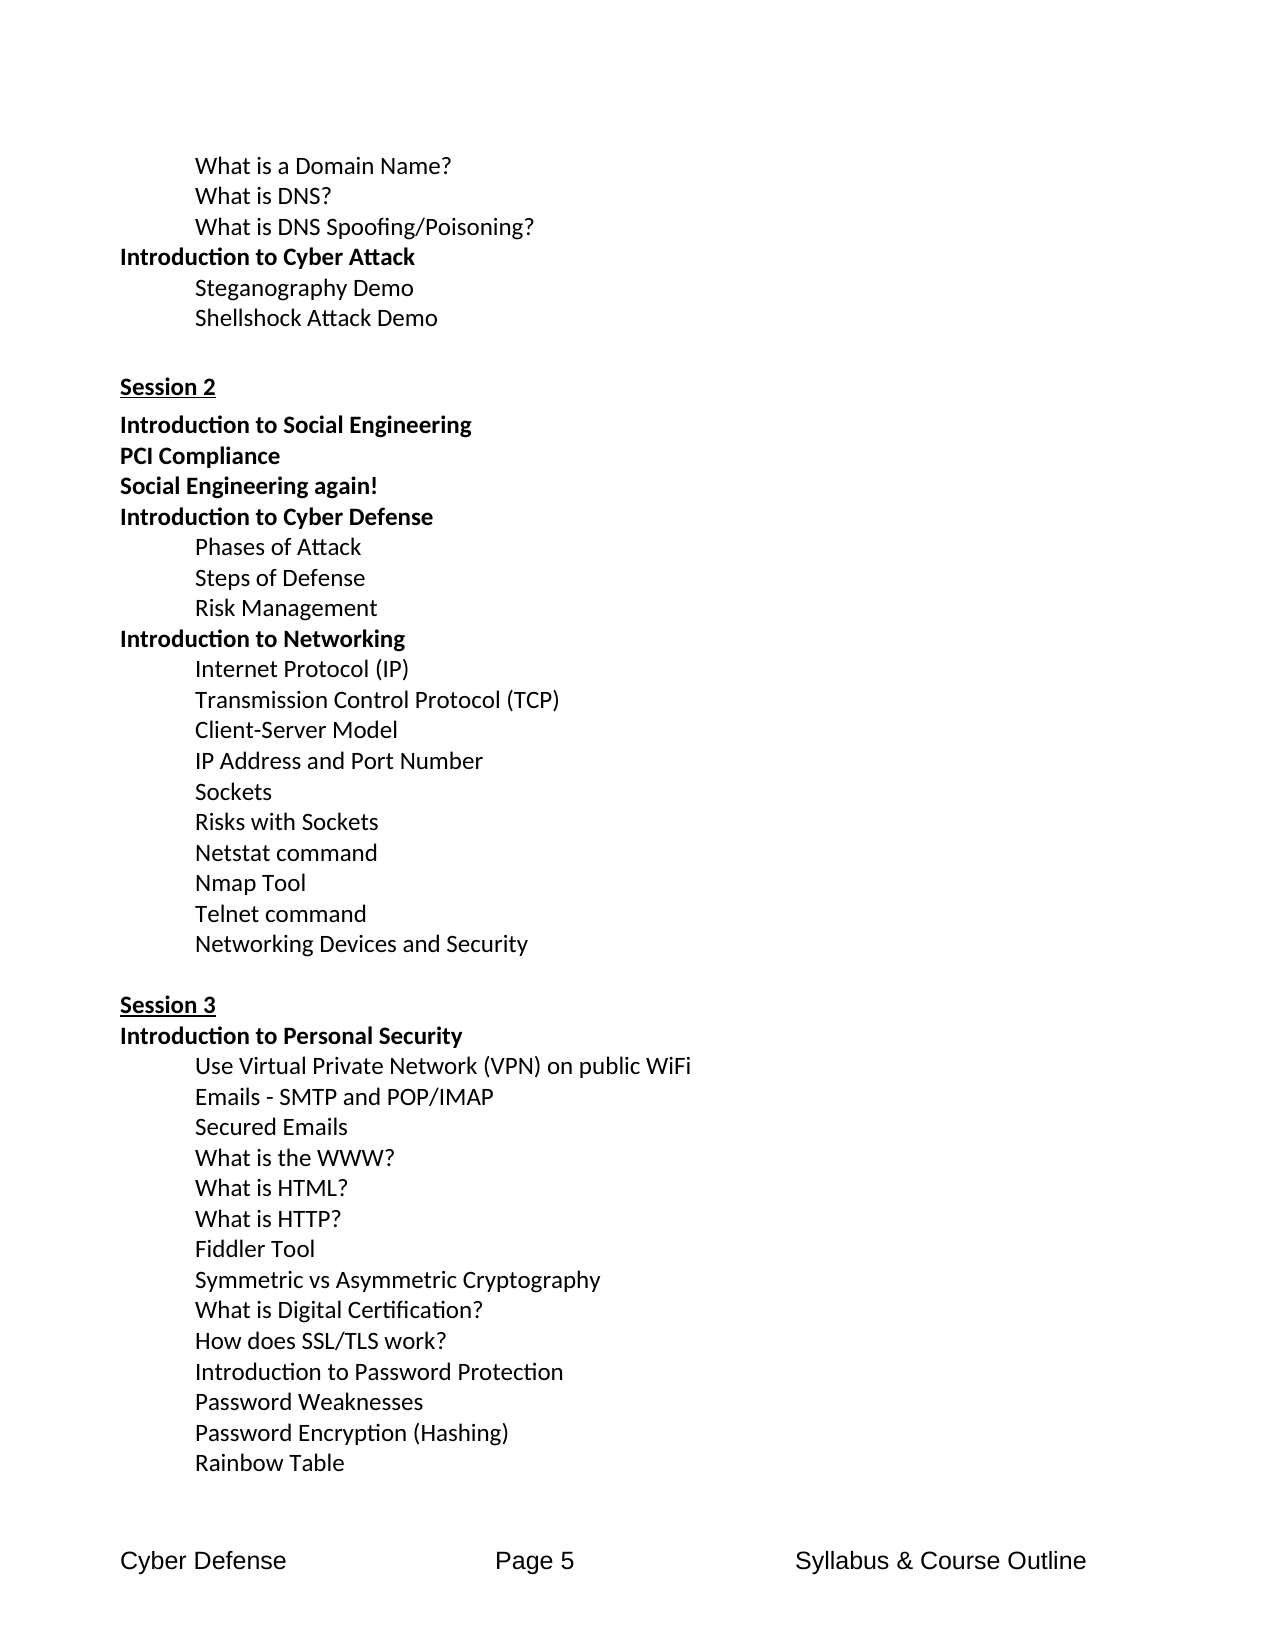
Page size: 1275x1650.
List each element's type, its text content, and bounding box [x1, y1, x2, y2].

text Transmission Control Protocol (TCP) [120, 684, 1155, 715]
text How does SSL/TLS work? [120, 1325, 1155, 1356]
text Phases of Attack [120, 532, 1155, 562]
text Sockets [120, 776, 1155, 806]
text Internet Protocol (IP) [120, 654, 1155, 684]
text What is HTML? [120, 1172, 1155, 1203]
text What is DNS Spoofing/Poisoning? [120, 211, 1155, 242]
text What is the WWW? [120, 1142, 1155, 1172]
text Symmetric vs Asymmetric Cryptography [120, 1264, 1155, 1294]
text Risk Management [120, 593, 1155, 623]
text Social Engineering again! [120, 471, 1155, 501]
text PCI Compliance [120, 440, 1155, 471]
text What is a Domain Name? [120, 150, 1155, 181]
text What is Digital Certification? [120, 1294, 1155, 1325]
text Rainbow Table [120, 1447, 1155, 1478]
text Introduction to Cyber Defense [120, 501, 1155, 532]
text Session 3 [120, 989, 1155, 1020]
text Risks with Sockets [120, 806, 1155, 837]
text Emails - SMTP and POP/IMAP [120, 1081, 1155, 1111]
text Fiddler Tool [120, 1233, 1155, 1264]
text Password Weaknesses [120, 1386, 1155, 1417]
text Introduction to Social Engineering [120, 409, 1155, 440]
text Shellshock Attack Demo [120, 303, 1155, 333]
text Netstat command [120, 837, 1155, 867]
text Steganography Demo [120, 272, 1155, 303]
text Steps of Defense [120, 562, 1155, 593]
text Password Encryption (Hashing) [120, 1417, 1155, 1447]
subtitle Session 2 [120, 371, 1155, 401]
text What is HTTP? [120, 1203, 1155, 1233]
text Use Virtual Private Network (VPN) on public WiFi [120, 1050, 1155, 1081]
text Telnet command [120, 898, 1155, 928]
text Networking Devices and Security [120, 928, 1155, 959]
text Client-Server Model [120, 715, 1155, 745]
text IP Address and Port Number [120, 745, 1155, 776]
text Secured Emails [120, 1111, 1155, 1142]
text Introduction to Networking [120, 623, 1155, 654]
text What is DNS? [120, 181, 1155, 211]
text Nmap Tool [120, 867, 1155, 898]
text Introduction to Cyber Attack [120, 242, 1155, 272]
text Introduction to Password Protection [120, 1356, 1155, 1386]
text Introduction to Personal Security [120, 1020, 1155, 1050]
